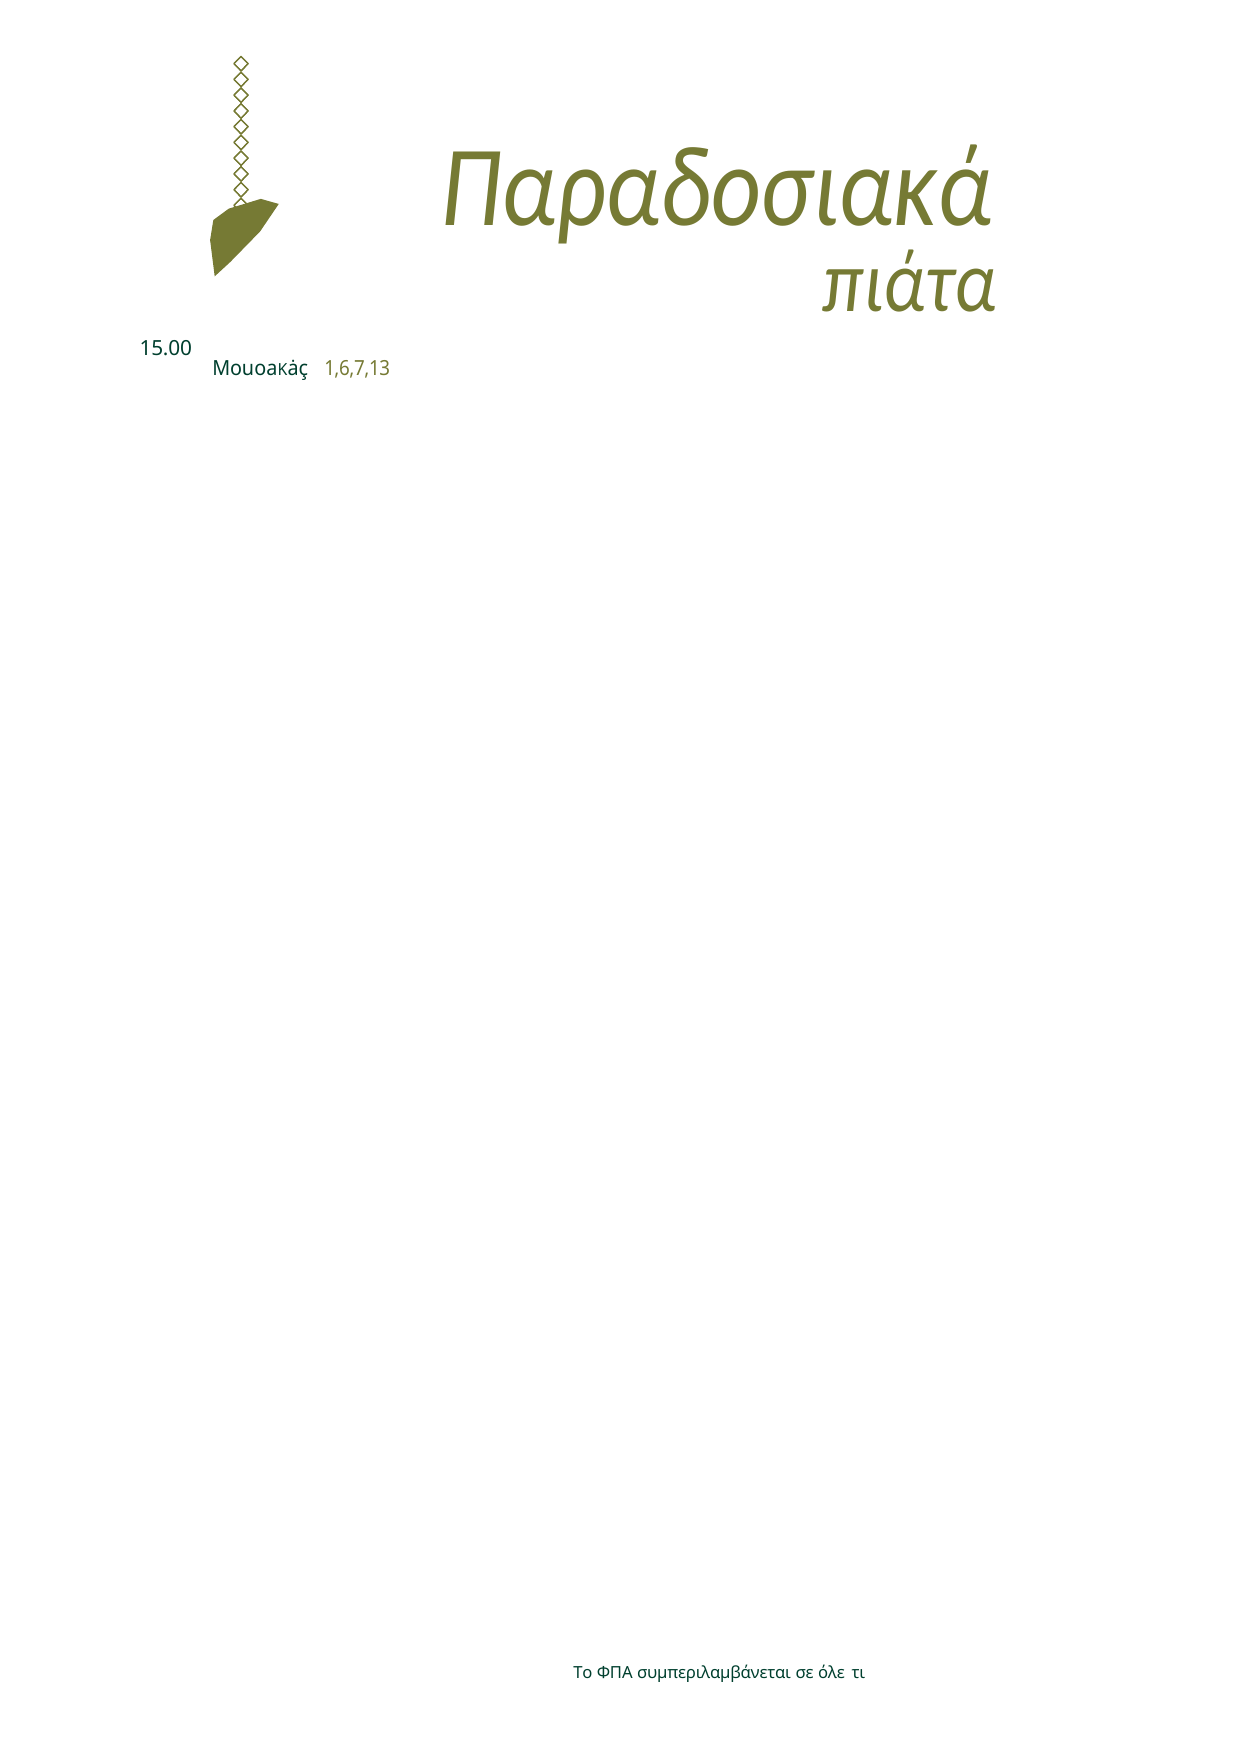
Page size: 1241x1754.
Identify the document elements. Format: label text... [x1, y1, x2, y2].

text Mouoakȧç 1,6,7,13 [212, 353, 416, 381]
subtitle πιάτα [587, 247, 1240, 327]
text 15.00 [0, 337, 192, 360]
subtitle Παραδοσιακά [441, 136, 1240, 247]
